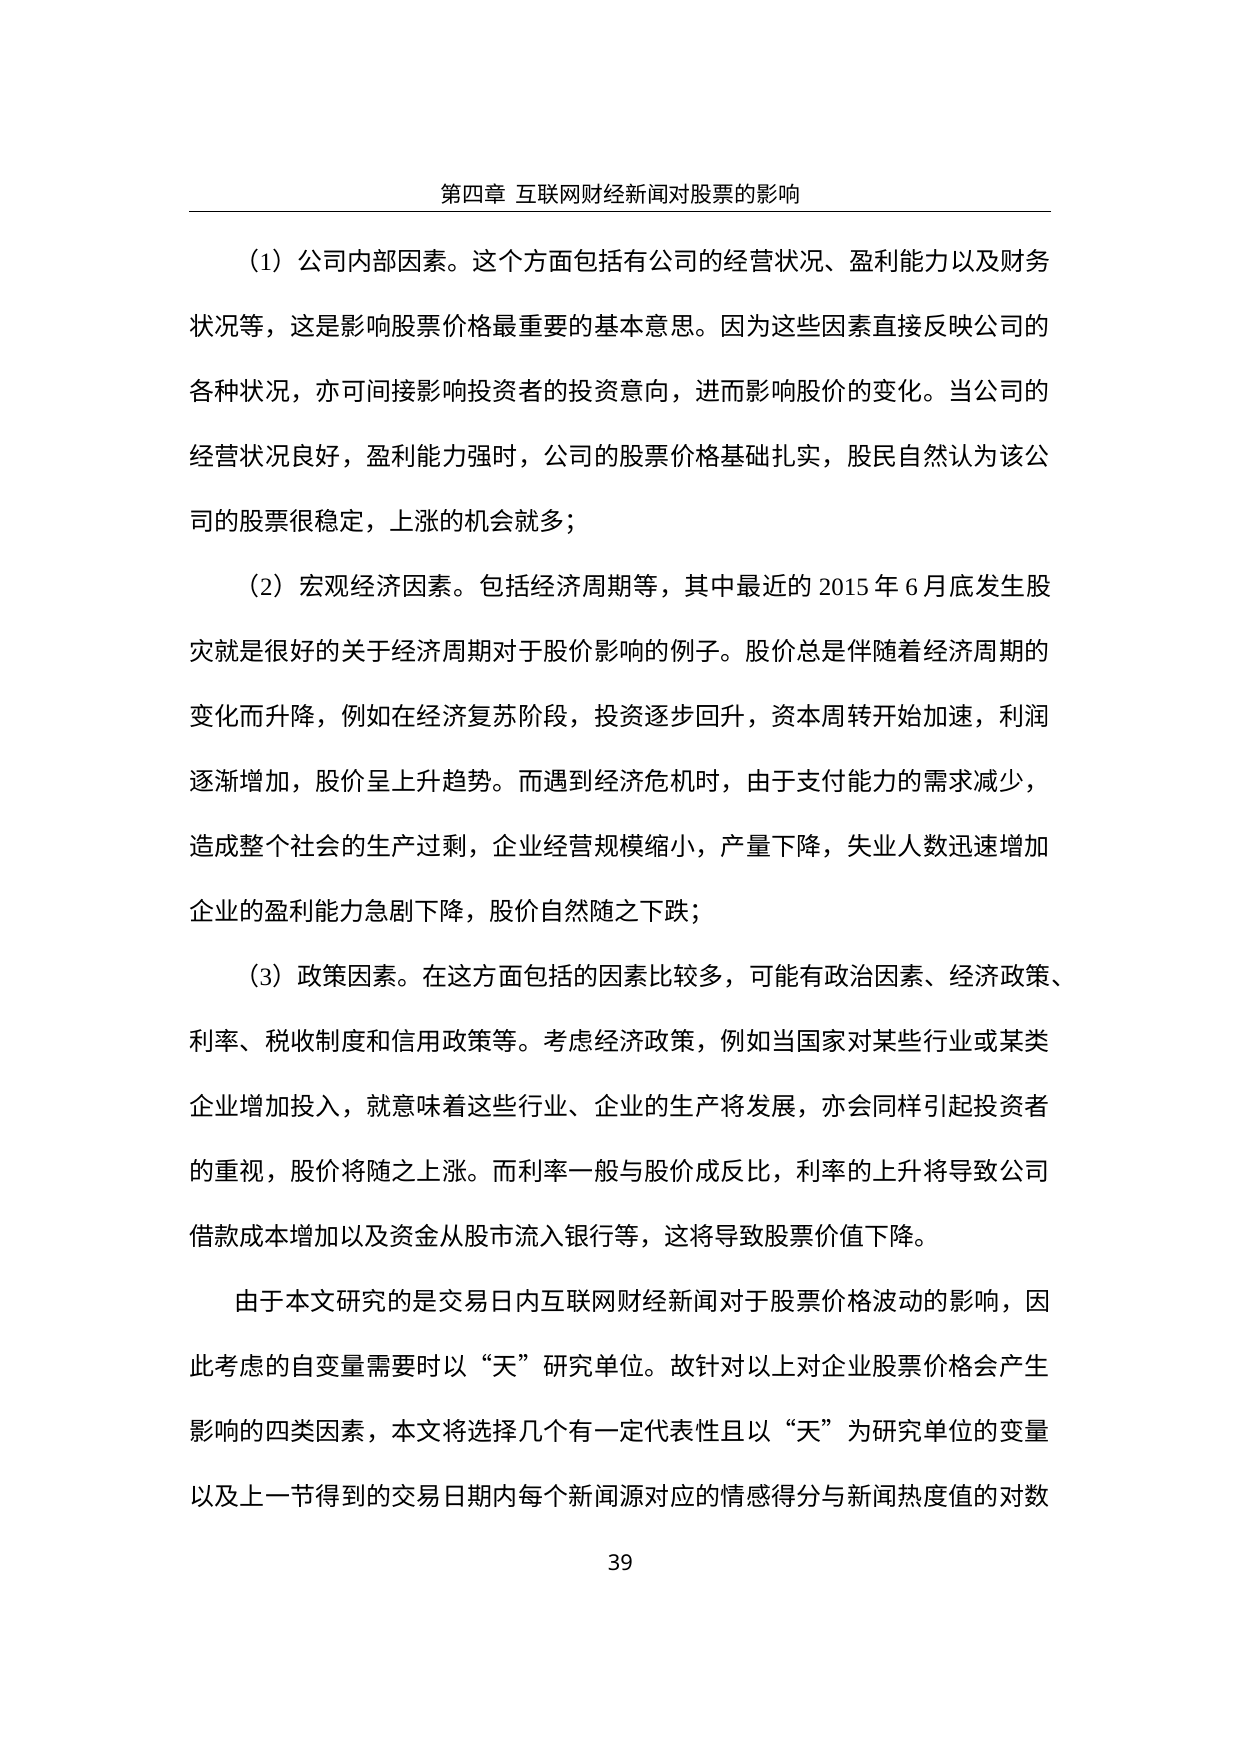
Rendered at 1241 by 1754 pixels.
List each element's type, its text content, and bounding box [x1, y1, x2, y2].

text （2）宏观经济因素。包括经济周期等，其中最近的2015年6月底发生股灾就是很好的关于经济周期对于股价影响的例子。股价总是伴随着经济周期的变化而升降，例如在经济复苏阶段，投资逐步回升，资本周转开始加速，利润逐渐增加，股价呈上升趋势。而遇到经济危机时，由于支付能力的需求减少，造成整个社会的生产过剩，企业经营规模缩小，产量下降，失业人数迅速增加，企业的盈利能力急剧下降，股价自然随之下跌； [189, 552, 1051, 942]
text （3）政策因素。在这方面包括的因素比较多，可能有政治因素、经济政策、利率、税收制度和信用政策等。考虑经济政策，例如当国家对某些行业或某类企业增加投入，就意味着这些行业、企业的生产将发展，亦会同样引起投资者的重视，股价将随之上涨。而利率一般与股价成反比，利率的上升将导致公司借款成本增加以及资金从股市流入银行等，这将导致股票价值下降。 [189, 942, 1051, 1267]
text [189, 1267, 1051, 1527]
text （1）公司内部因素。这个方面包括有公司的经营状况、盈利能力以及财务状况等，这是影响股票价格最重要的基本意思。因为这些因素直接反映公司的各种状况，亦可间接影响投资者的投资意向，进而影响股价的变化。当公司的经营状况良好，盈利能力强时，公司的股票价格基础扎实，股民自然认为该公司的股票很稳定，上涨的机会就多； [189, 227, 1051, 552]
